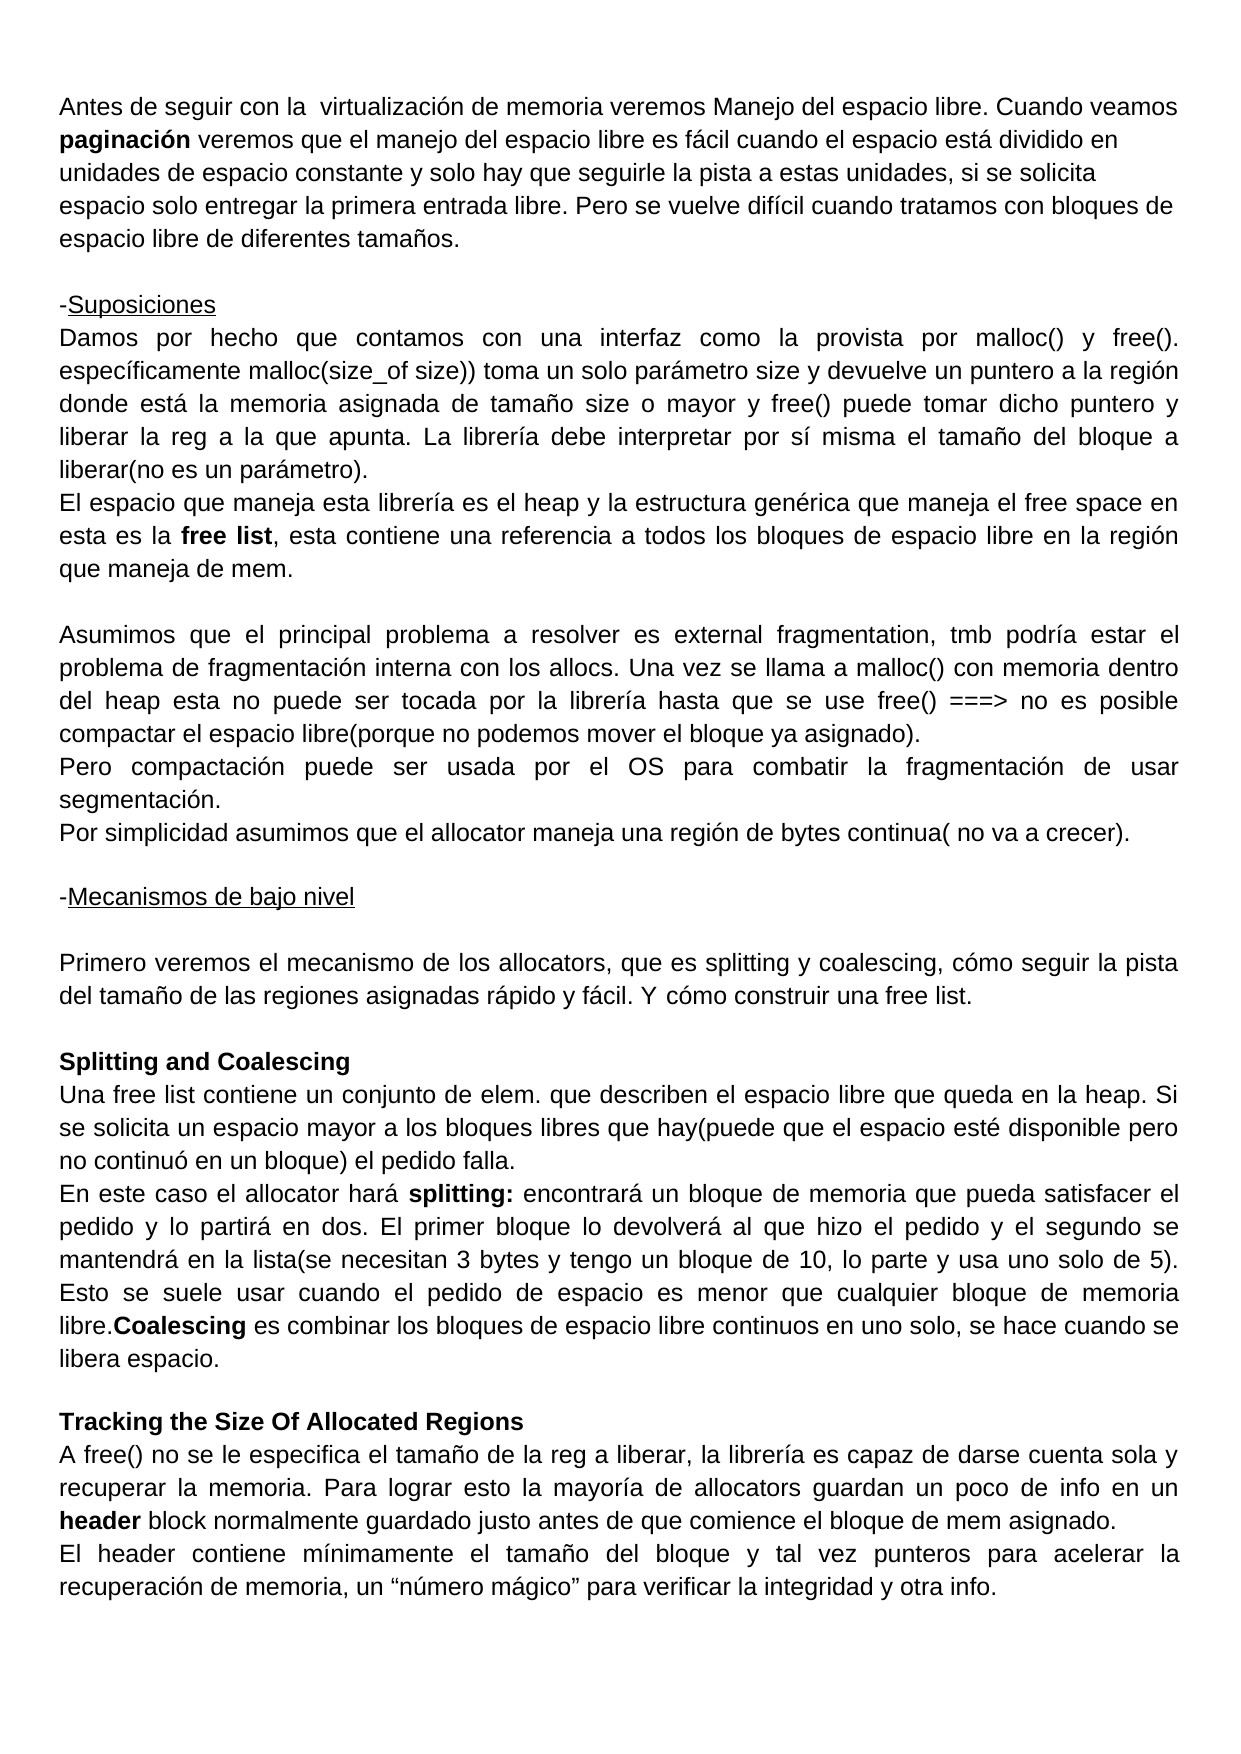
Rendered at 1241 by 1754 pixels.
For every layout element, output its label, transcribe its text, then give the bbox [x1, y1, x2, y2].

text Por simplicidad asumimos que el allocator maneja una región de bytes continua( no va a crecer). [59, 818, 1181, 847]
text Splitting and Coalescing [59, 1047, 1181, 1076]
text Asumimos que el principal problema a resolver es external fragmentation, tmb podría estar el problema de fragmentación interna con los allocs. Una vez se llama a malloc() con memoria dentro del heap esta no puede ser tocada por la librería hasta que se use free() ===> no es posible compactar el espacio libre(porque no podemos mover el bloque ya asignado). [59, 620, 1181, 748]
text Damos por hecho que contamos con una interfaz como la provista por malloc() y free(). específicamente malloc(size_of size)) toma un solo parámetro size y devuelve un puntero a la región donde está la memoria asignada de tamaño size o mayor y free() puede tomar dicho puntero y liberar la reg a la que apunta. La librería debe interpretar por sí misma el tamaño del bloque a liberar(no es un parámetro). [59, 323, 1181, 484]
text El header contiene mínimamente el tamaño del bloque y tal vez punteros para acelerar la recuperación de memoria, un “número mágico” para verificar la integridad y otra info. [59, 1539, 1181, 1601]
text Tracking the Size Of Allocated Regions [59, 1407, 1181, 1436]
text Una free list contiene un conjunto de elem. que describen el espacio libre que queda en la heap. Si se solicita un espacio mayor a los bloques libres que hay(puede que el espacio esté disponible pero no continuó en un bloque) el pedido falla. [59, 1080, 1181, 1174]
text -Suposiciones [59, 290, 1181, 319]
text Antes de seguir con la virtualización de memoria veremos Manejo del espacio libre. Cuando veamos paginación veremos que el manejo del espacio libre es fácil cuando el espacio está dividido en unidades de espacio constante y solo hay que seguirle la pista a estas unidades, si se solicita espacio solo entregar la primera entrada libre. Pero se vuelve difícil cuando tratamos con bloques de espacio libre de diferentes tamaños. [59, 92, 1181, 253]
text A free() no se le especifica el tamaño de la reg a liberar, la librería es capaz de darse cuenta sola y recuperar la memoria. Para lograr esto la mayoría de allocators guardan un poco de info en un header block normalmente guardado justo antes de que comience el bloque de mem asignado. [59, 1440, 1181, 1535]
text Pero compactación puede ser usada por el OS para combatir la fragmentación de usar segmentación. [59, 752, 1181, 814]
text El espacio que maneja esta librería es el heap y la estructura genérica que maneja el free space en esta es la free list, esta contiene una referencia a todos los bloques de espacio libre en la región que maneja de mem. [59, 488, 1181, 583]
text En este caso el allocator hará splitting: encontrará un bloque de memoria que pueda satisfacer el pedido y lo partirá en dos. El primer bloque lo devolverá al que hizo el pedido y el segundo se mantendrá en la lista(se necesitan 3 bytes y tengo un bloque de 10, lo parte y usa uno solo de 5). Esto se suele usar cuando el pedido de espacio es menor que cualquier bloque de memoria libre.Coalescing es combinar los bloques de espacio libre continuos en uno solo, se hace cuando se libera espacio. [59, 1179, 1181, 1373]
text Primero veremos el mecanismo de los allocators, que es splitting y coalescing, cómo seguir la pista del tamaño de las regiones asignadas rápido y fácil. Y cómo construir una free list. [59, 948, 1181, 1009]
text -Mecanismos de bajo nivel [59, 882, 1181, 910]
